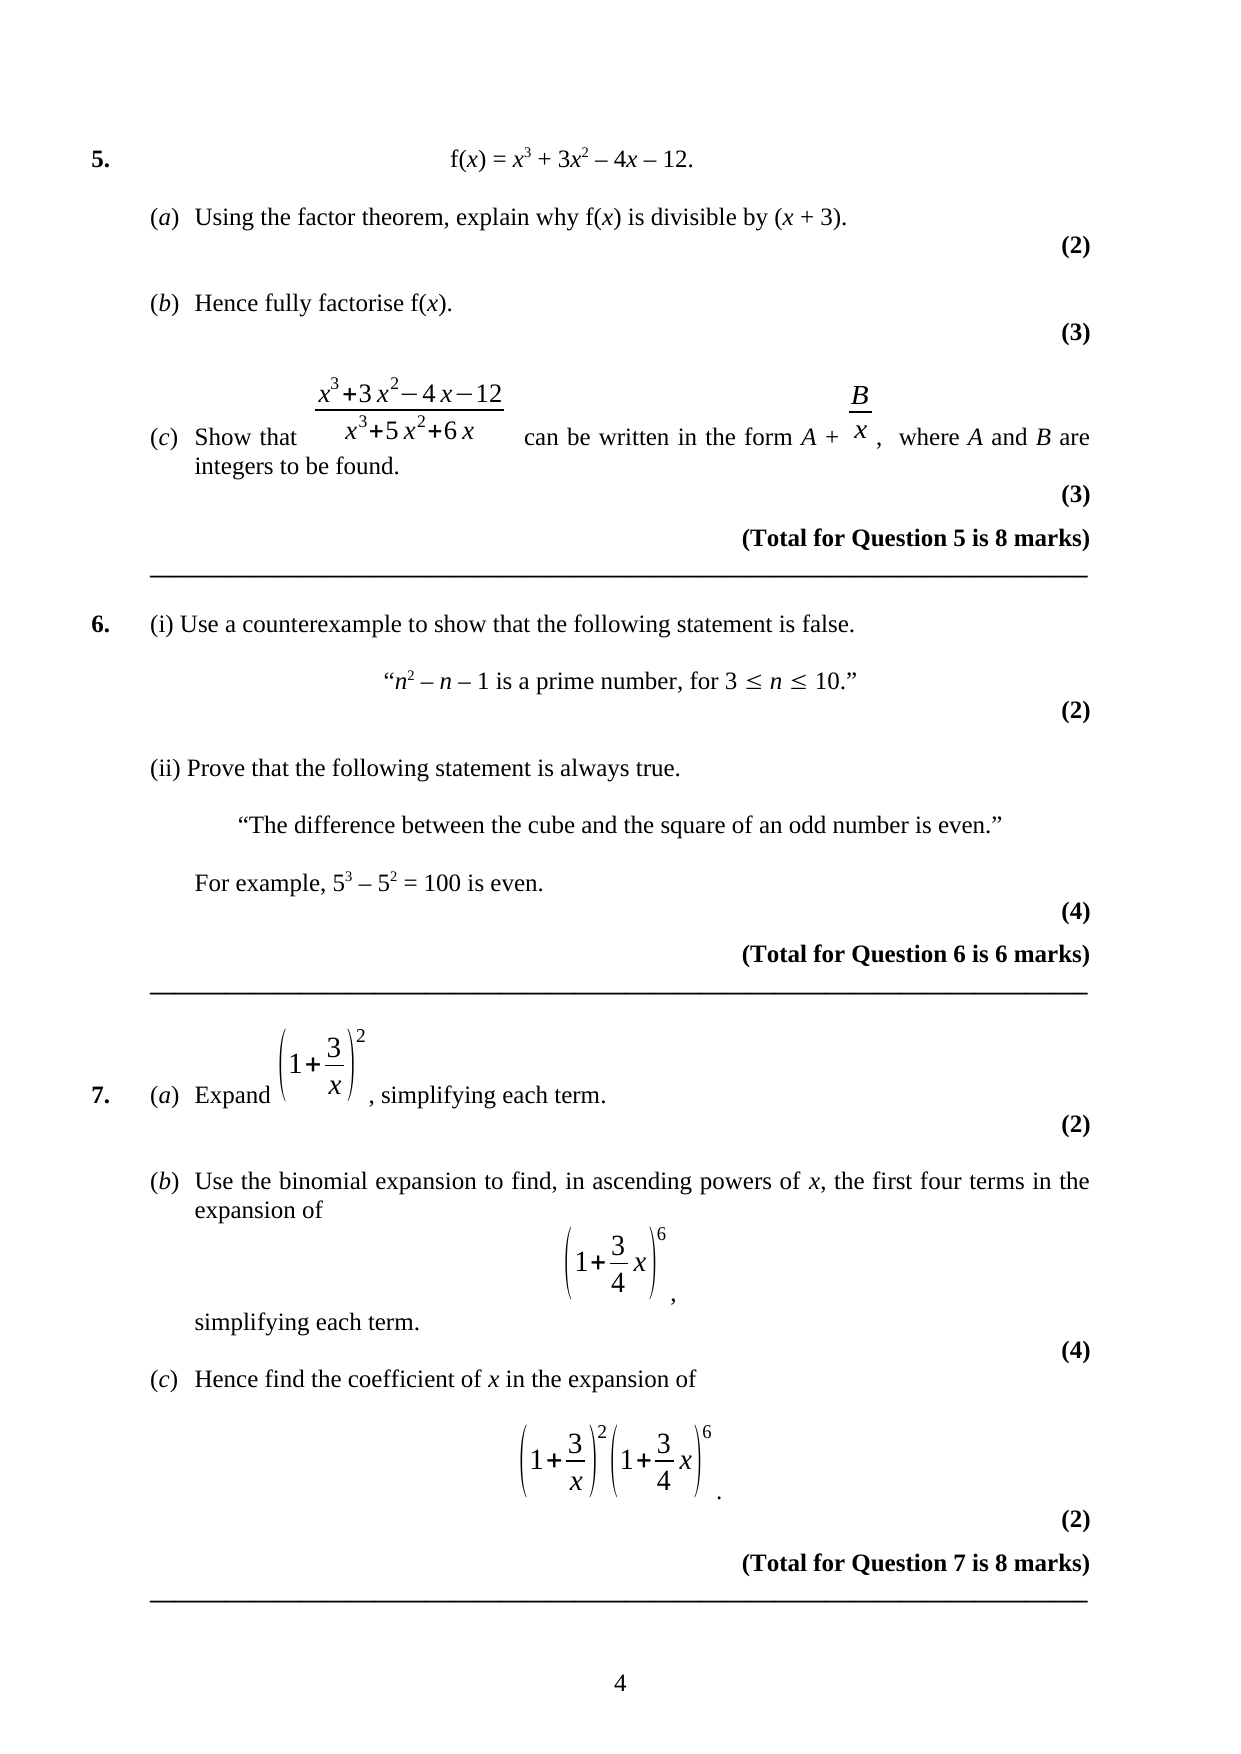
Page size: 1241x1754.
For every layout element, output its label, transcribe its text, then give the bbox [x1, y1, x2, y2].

text 6. (i) Use a counterexample to show that the following statement is false. [91, 609, 1090, 638]
text 5. f(x) = x3 + 3x2 – 4x – 12. [91, 144, 1090, 173]
text For example, 53 – 52 = 100 is even. [150, 868, 1090, 896]
text “The difference between the cube and the square of an odd number is even.” [150, 810, 1090, 839]
text (4) [150, 896, 1090, 925]
text ___________________________________________________________________________ [150, 551, 1090, 580]
text (2) [150, 695, 1090, 724]
text 7. (a) Expand , simplifying each term. [91, 1026, 1090, 1109]
text simplifying each term. [150, 1307, 1090, 1335]
text (2) [150, 230, 1090, 259]
text (4) [150, 1335, 1090, 1364]
text (Total for Question 7 is 8 marks) [150, 1548, 1090, 1576]
text , [150, 1224, 1090, 1307]
text (Total for Question 6 is 6 marks) [150, 939, 1090, 968]
text ___________________________________________________________________________ [150, 1576, 1090, 1605]
text (b) Hence fully factorise f(x). [150, 288, 1090, 317]
text (3) [150, 479, 1090, 508]
text (ii) Prove that the following statement is always true. [150, 753, 1090, 781]
text (2) [150, 1504, 1090, 1533]
text “n2 – n – 1 is a prime number, for 3 n 10.” [150, 666, 1090, 695]
text (2) [150, 1109, 1090, 1137]
text (a) Using the factor theorem, explain why f(x) is divisible by (x + 3). [150, 202, 1090, 230]
text (Total for Question 5 is 8 marks) [150, 523, 1090, 551]
text (3) [150, 317, 1090, 345]
text . [150, 1422, 1090, 1504]
text (c) Show that can be written in the form A + , where A and B are integers to be found. [150, 374, 1090, 479]
text (b) Use the binomial expansion to find, in ascending powers of x, the first four terms in the expansion of [150, 1166, 1090, 1224]
text (c) Hence find the coefficient of x in the expansion of [150, 1364, 1090, 1393]
text ___________________________________________________________________________ [150, 968, 1090, 997]
